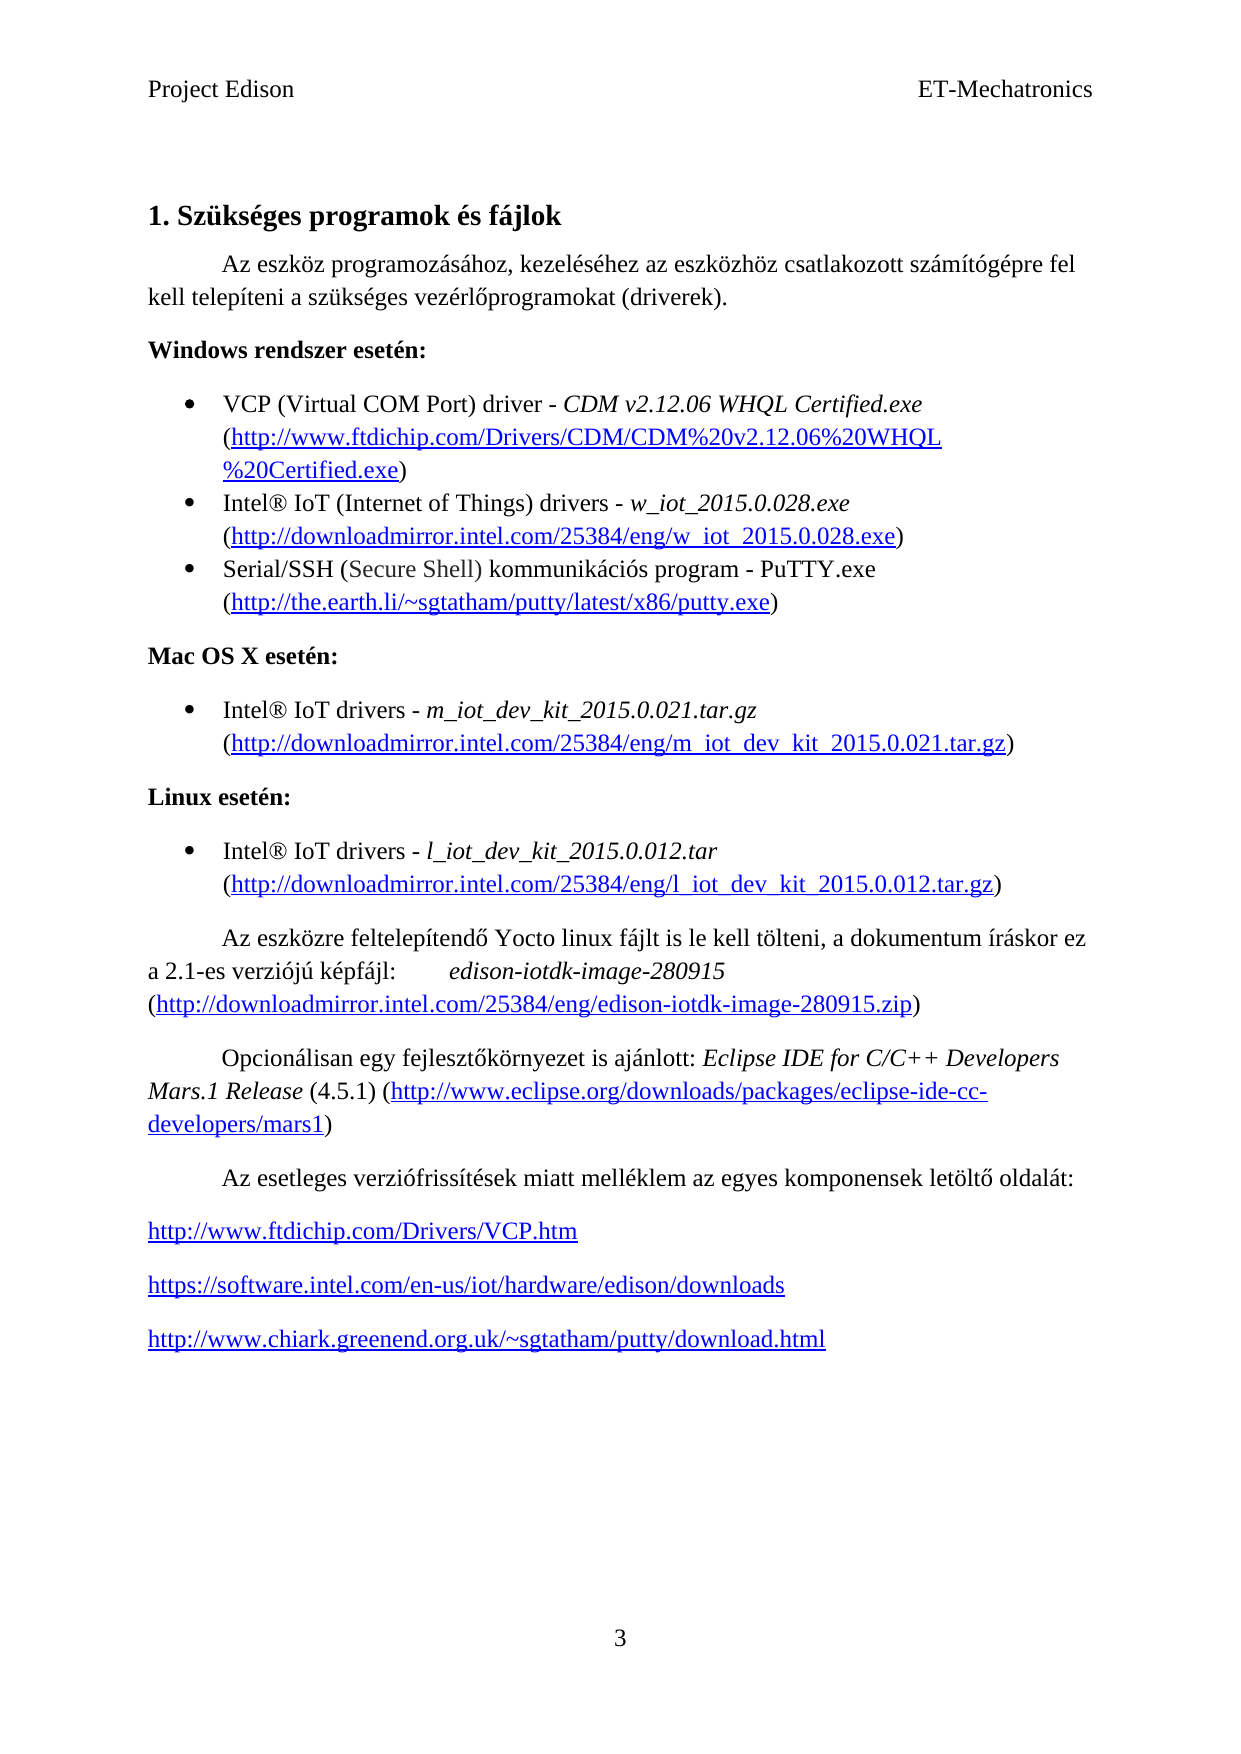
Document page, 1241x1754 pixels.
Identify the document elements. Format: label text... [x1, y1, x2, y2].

list VCP (Virtual COM Port) driver - CDM v2.12.06 WHQL Certified.exe (http://www.ftdichip.com/Drivers/CDM/CDM%20v2.12.06%20WHQL%20Certified.exe) [185, 389, 1093, 484]
text Linux esetén: [148, 782, 1093, 811]
text Opcionálisan egy fejlesztőkörnyezet is ajánlott: Eclipse IDE for C/C++ Developers Mars.1 Release (4.5.1) (http://www.eclipse.org/downloads/packages/eclipse-ide-cc-developers/mars1) [148, 1043, 1093, 1137]
subtitle 1. Szükséges programok és fájlok [148, 198, 1093, 231]
list Intel® IoT drivers - l_iot_dev_kit_2015.0.012.tar (http://downloadmirror.intel.com/25384/eng/l_iot_dev_kit_2015.0.012.tar.gz) [185, 836, 1093, 898]
list Serial/SSH (Secure Shell) kommunikációs program - PuTTY.exe (http://the.earth.li/~sgtatham/putty/latest/x86/putty.exe) [185, 554, 1093, 616]
text Az eszközre feltelepítendő Yocto linux fájlt is le kell tölteni, a dokumentum íráskor ez a 2.1-es verziójú képfájl: edison-iotdk-image-280915 (http://downloadmirror.intel.com/25384/eng/edison-iotdk-image-280915.zip) [148, 923, 1093, 1018]
text Az esetleges verziófrissítések miatt melléklem az egyes komponensek letöltő oldalát: [148, 1163, 1093, 1191]
text Windows rendszer esetén: [148, 336, 1093, 364]
text http://www.chiark.greenend.org.uk/~sgtatham/putty/download.html [148, 1324, 1093, 1353]
list Intel® IoT (Internet of Things) drivers - w_iot_2015.0.028.exe (http://downloadmirror.intel.com/25384/eng/w_iot_2015.0.028.exe) [185, 488, 1093, 550]
text http://www.ftdichip.com/Drivers/VCP.htm [148, 1216, 1093, 1245]
list Intel® IoT drivers - m_iot_dev_kit_2015.0.021.tar.gz (http://downloadmirror.intel.com/25384/eng/m_iot_dev_kit_2015.0.021.tar.gz) [185, 695, 1093, 757]
text https://software.intel.com/en-us/iot/hardware/edison/downloads [148, 1270, 1093, 1299]
text Mac OS X esetén: [148, 641, 1093, 670]
text Az eszköz programozásához, kezeléséhez az eszközhöz csatlakozott számítógépre fel kell telepíteni a szükséges vezérlőprogramokat (driverek). [148, 249, 1093, 310]
